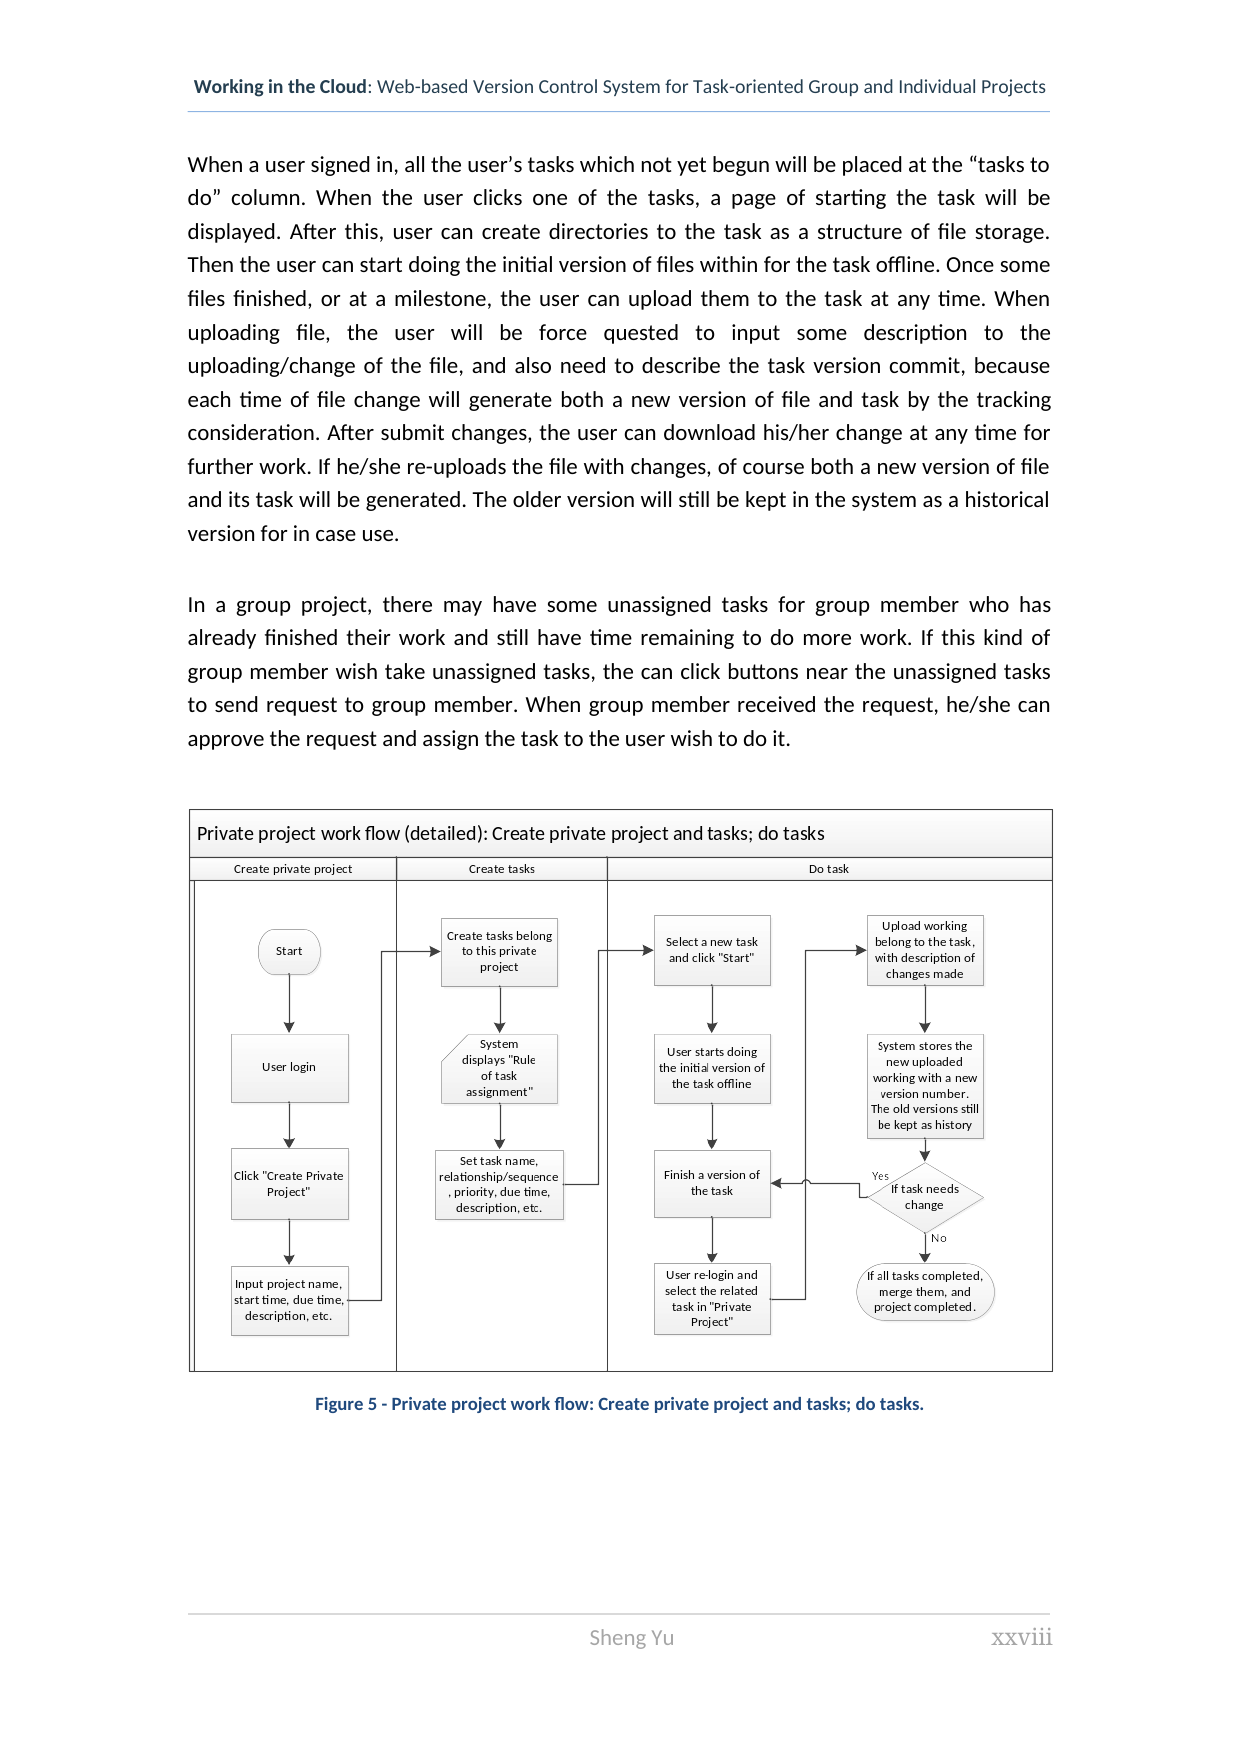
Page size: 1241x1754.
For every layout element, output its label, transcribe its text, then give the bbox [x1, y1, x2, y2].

text When a user signed in, all the user’s tasks which not yet begun will be placed at the “tasks to do” column. When the user clicks one of the tasks, a page of starting the task will be displayed. After this, user can create directories to the task as a structure of file storage. Then the user can start doing the initial version of files within for the task offline. Once some files finished, or at a milestone, the user can upload them to the task at any time. When uploading file, the user will be force quested to input some description to the uploading/change of the file, and also need to describe the task version commit, because each time of file change will generate both a new version of file and task by the tracking consideration. After submit changes, the user can download his/her change at any time for further work. If he/she re-uploads the file with changes, of course both a new version of file and its task will be generated. The older version will still be kept in the system as a historical version for in case use. [187, 150, 1053, 547]
text In a group project, there may have some unassigned tasks for group member who has already finished their work and still have time remaining to do more work. If this kind of group member wish take unassigned tasks, the can click buttons near the unassigned tasks to send request to group member. When group member received the request, he/she can approve the request and assign the task to the user wish to do it. [187, 590, 1053, 752]
text Figure 5 - Private project work flow: Create private project and tasks; do tasks. [187, 1393, 1053, 1416]
